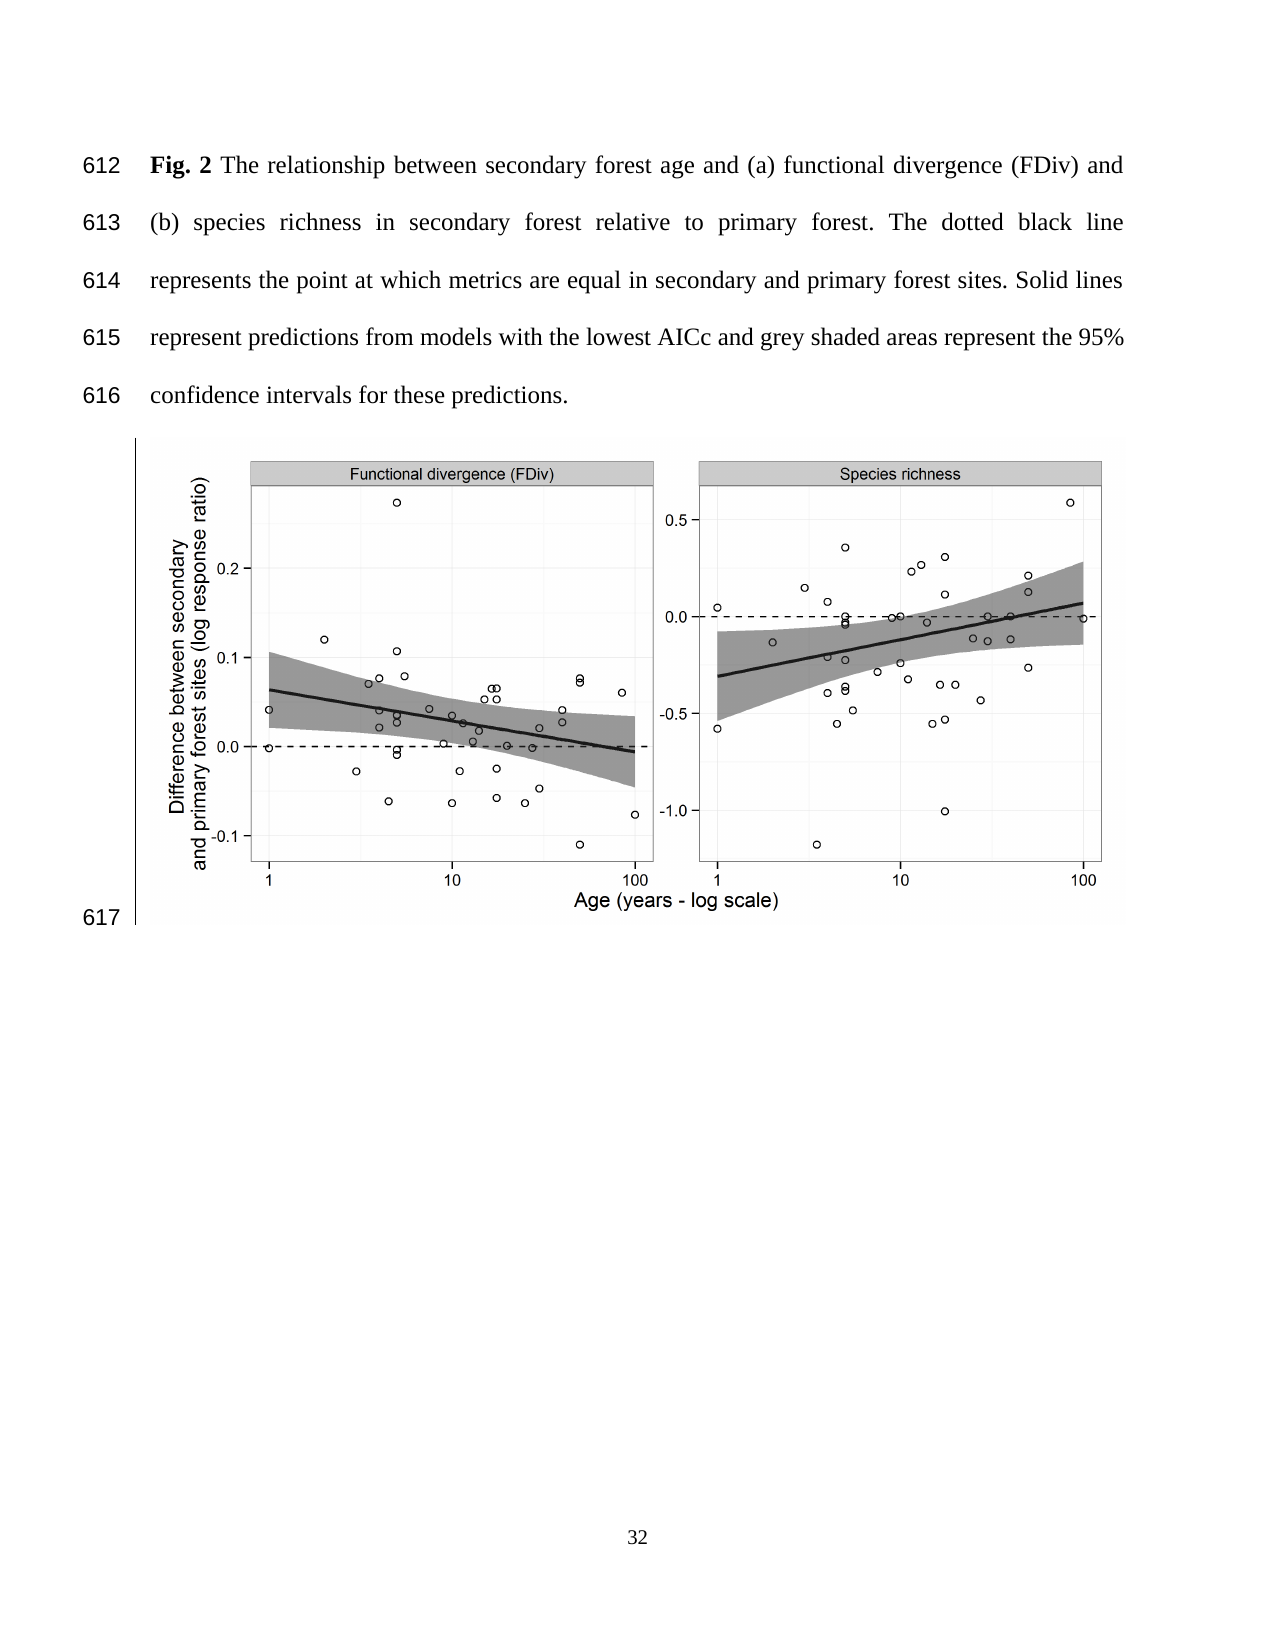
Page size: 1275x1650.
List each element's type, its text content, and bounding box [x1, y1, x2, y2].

picture [150, 437, 1125, 925]
text Fig. 2 The relationship between secondary forest age and (a) functional divergence (FDiv) and (b) species richness in secondary forest relative to primary forest. The dotted black line represents the point at which metrics are equal in secondary and primary forest sites. Solid lines represent predictions from models with the lowest AICc and grey shaded areas represent the 95% confidence intervals for these predictions. [150, 150, 1125, 409]
